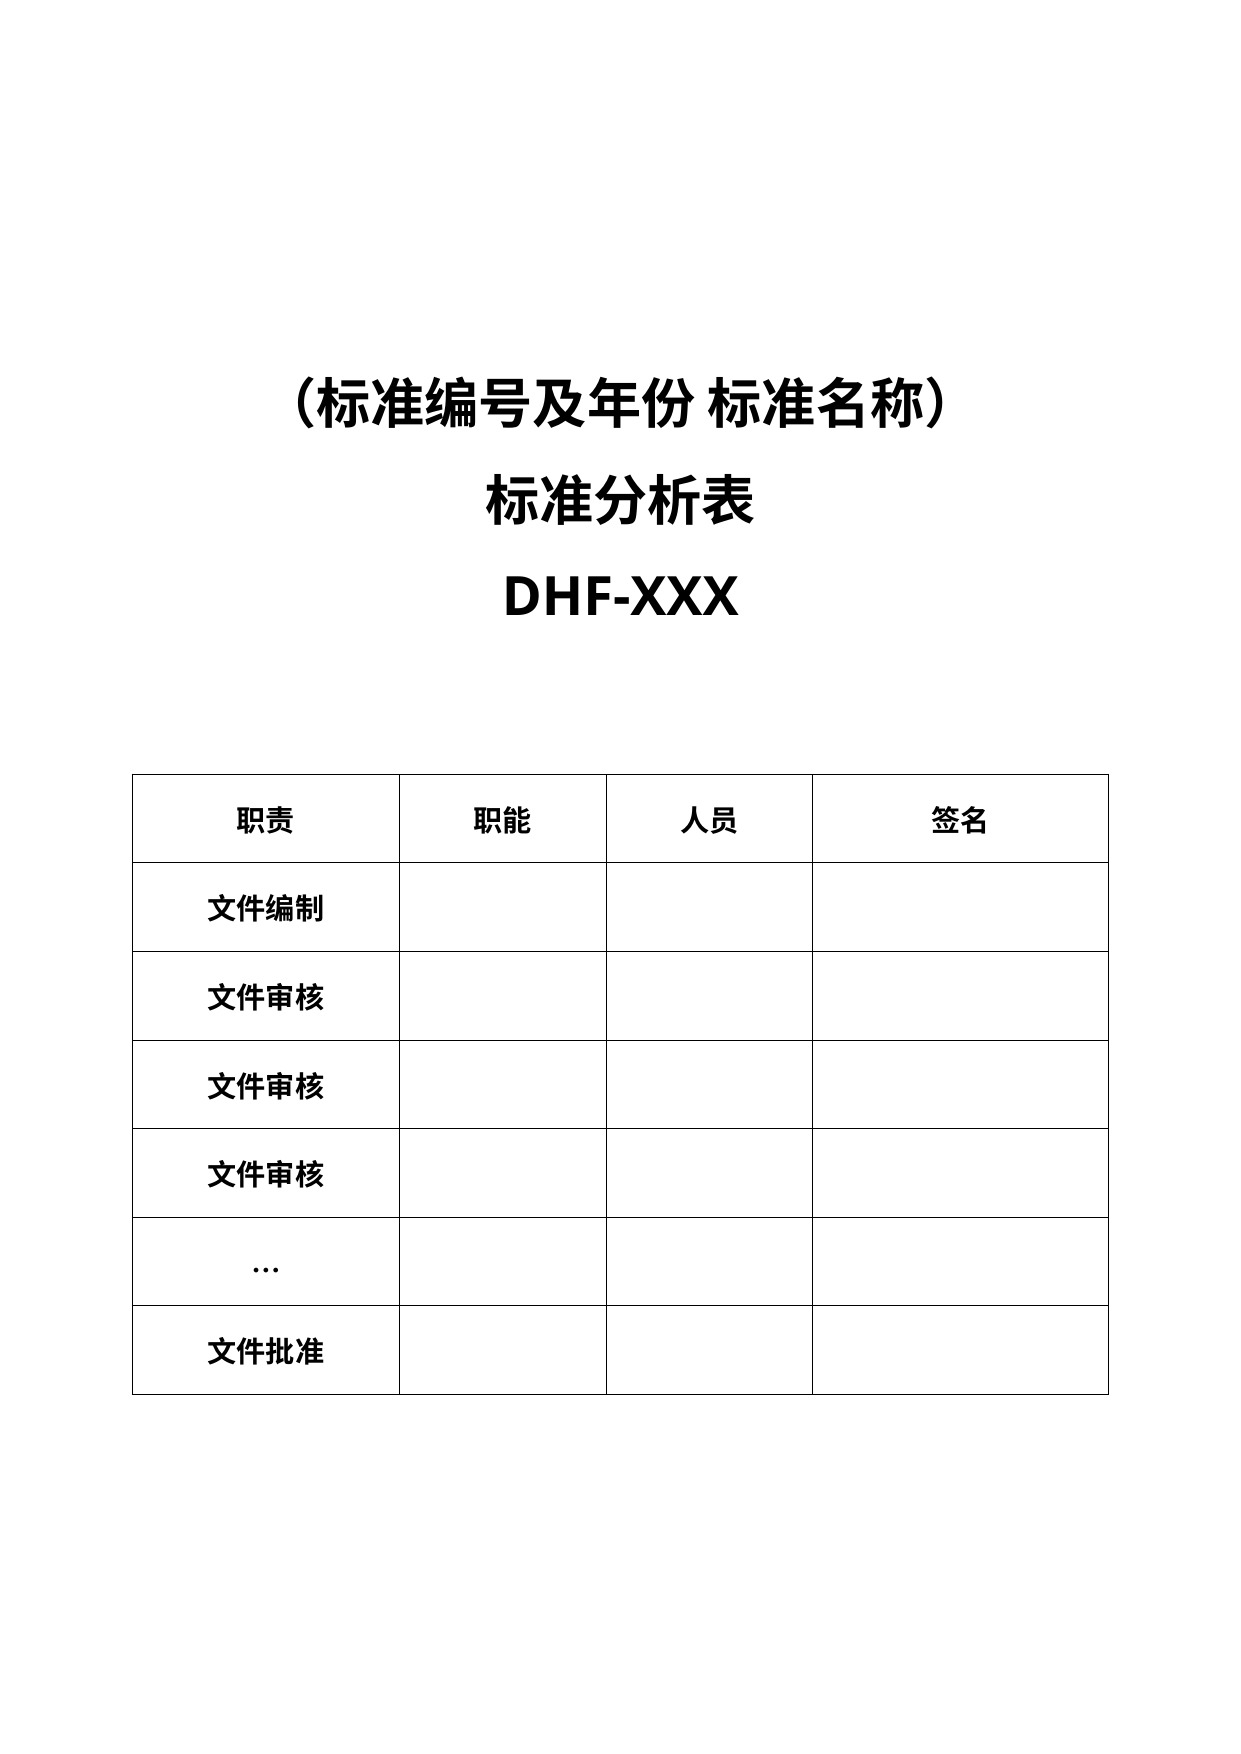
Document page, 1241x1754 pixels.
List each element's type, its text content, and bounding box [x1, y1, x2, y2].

text （标准编号及年份 标准名称） [118, 351, 1122, 448]
table_header 职能 [400, 775, 606, 862]
table_cell [607, 863, 812, 951]
table_cell … [133, 1218, 399, 1305]
text DHF-XXX [118, 546, 1122, 643]
table_cell [607, 1129, 812, 1217]
table_cell [813, 1306, 1108, 1394]
table_cell [607, 1041, 812, 1128]
text 标准分析表 [118, 448, 1122, 546]
table_cell [400, 863, 606, 951]
table_cell 文件审核 [133, 952, 399, 1039]
table_cell [607, 1306, 812, 1394]
table_cell [813, 863, 1108, 951]
table_cell [400, 952, 606, 1039]
table_cell [813, 952, 1108, 1039]
table_header 职责 [133, 775, 399, 862]
table_cell 文件编制 [133, 863, 399, 951]
table_cell [607, 1218, 812, 1305]
table_cell 文件批准 [133, 1306, 399, 1394]
table_header 签名 [813, 775, 1108, 862]
table_header 人员 [607, 775, 812, 862]
table_cell [607, 952, 812, 1039]
table_cell 文件审核 [133, 1129, 399, 1217]
table_cell [400, 1218, 606, 1305]
table_cell [813, 1218, 1108, 1305]
table_cell [400, 1306, 606, 1394]
table_cell [813, 1041, 1108, 1128]
table_cell [813, 1129, 1108, 1217]
table_cell [400, 1129, 606, 1217]
table_cell 文件审核 [133, 1041, 399, 1128]
table_cell [400, 1041, 606, 1128]
